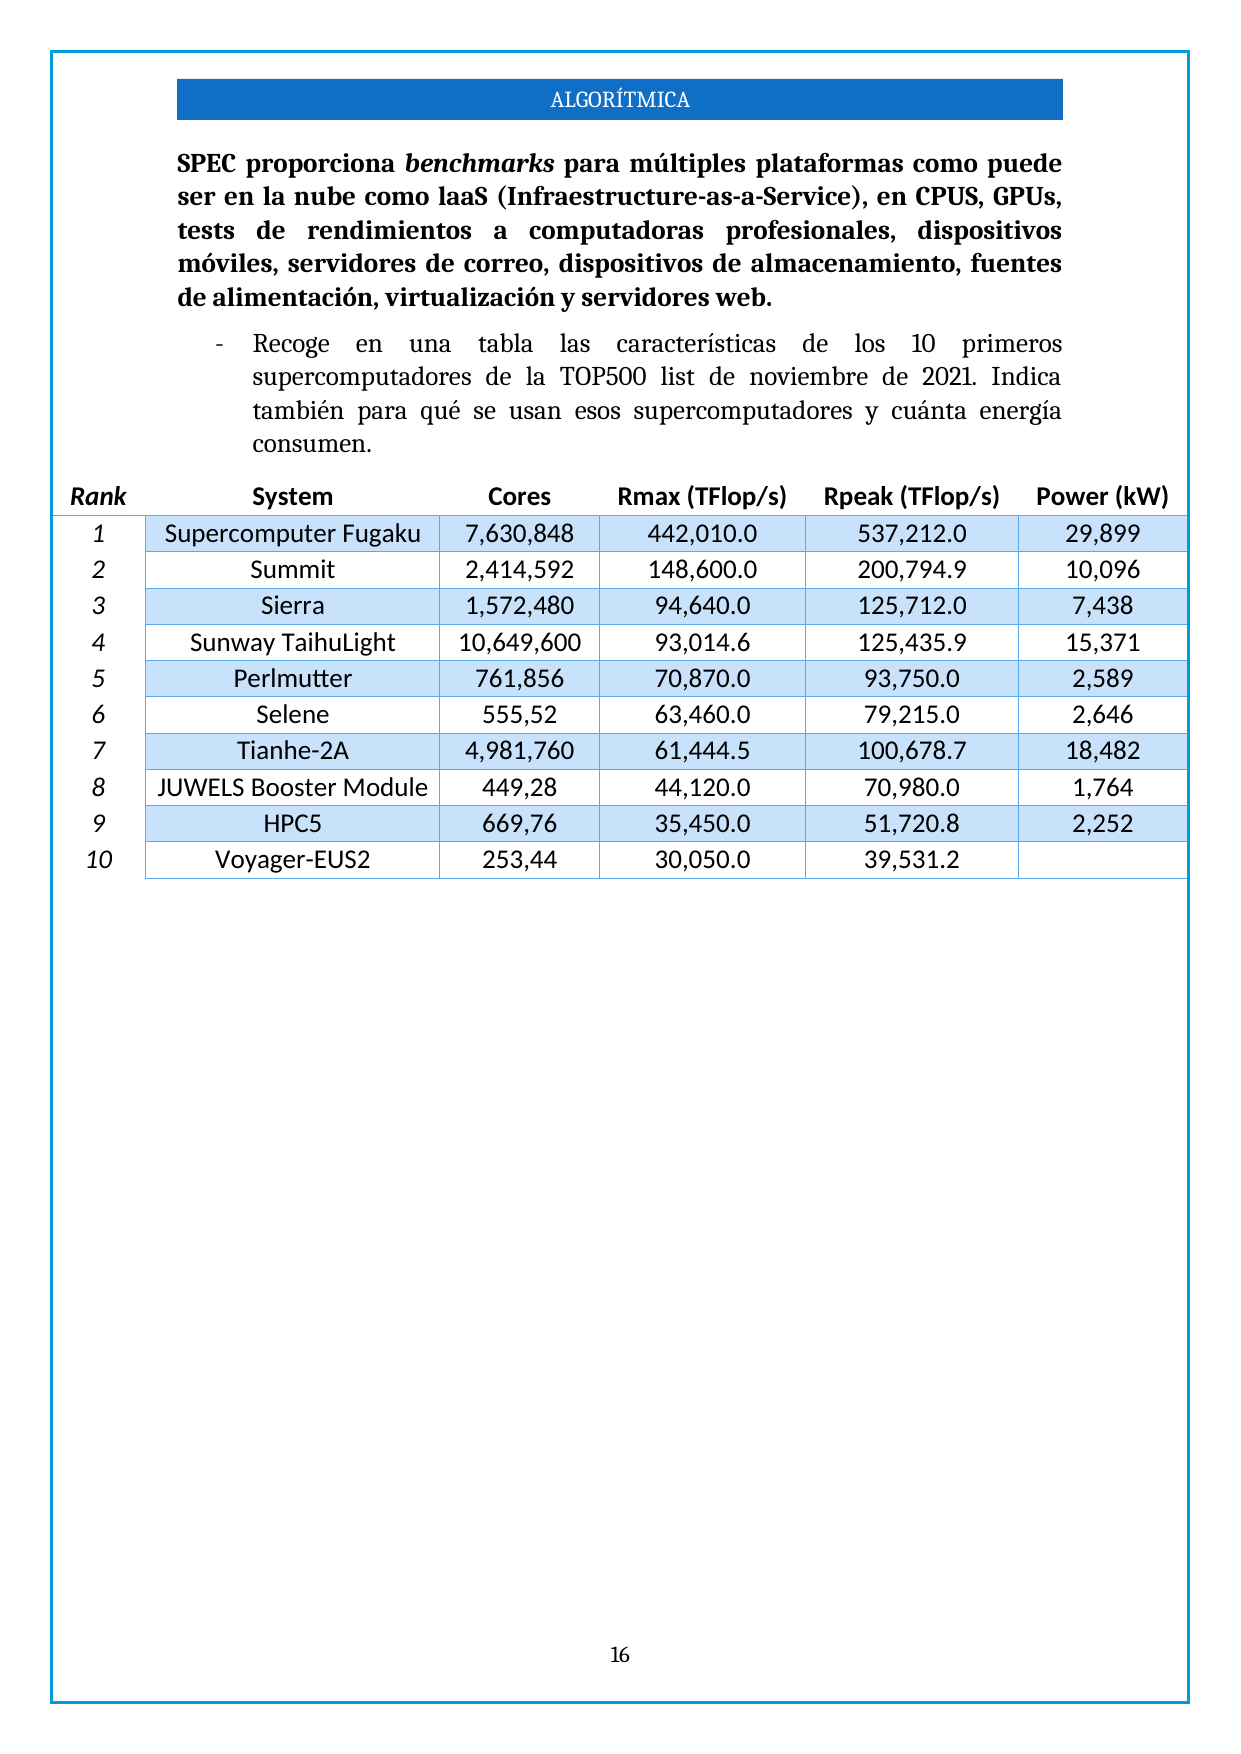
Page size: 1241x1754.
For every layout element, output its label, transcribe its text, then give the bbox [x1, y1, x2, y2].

table_cell 3 [53, 588, 145, 624]
table_cell 61,444.5 [600, 734, 805, 769]
table_cell Summit [146, 552, 439, 587]
table_cell 44,120.0 [600, 770, 805, 805]
table_cell 1 [53, 516, 145, 551]
table_cell 4,981,760 [440, 734, 599, 769]
table_cell 10,096 [1019, 552, 1187, 587]
table_cell 537,212.0 [806, 516, 1018, 551]
table_cell 761,856 [440, 661, 599, 696]
table_cell 669,76 [440, 806, 599, 841]
subtitle SPEC proporciona benchmarks para múltiples plataformas como puede ser en la nube como laaS (Infraestructure-as-a-Service), en CPUS, GPUs, tests de rendimientos a computadoras profesionales, dispositivos móviles, servidores de correo, dispositivos de almacenamiento, fuentes de alimentación, virtualización y servidores web. [177, 148, 1063, 313]
table_cell 7,438 [1019, 589, 1187, 624]
table_header System [146, 479, 440, 515]
table_cell 449,28 [440, 770, 599, 805]
table_cell 29,899 [1019, 516, 1187, 551]
table_cell 79,215.0 [806, 697, 1018, 732]
table_cell 63,460.0 [600, 697, 805, 732]
table_cell 148,600.0 [600, 552, 805, 587]
table_cell 10,649,600 [440, 625, 599, 660]
table_cell 100,678.7 [806, 734, 1018, 769]
table_header Cores [440, 479, 599, 515]
table_cell 6 [53, 696, 145, 732]
table_cell 125,435.9 [806, 625, 1018, 660]
table_header Rmax (TFlop/s) [599, 479, 805, 515]
table_cell 15,371 [1019, 625, 1187, 660]
table_cell 5 [53, 660, 145, 696]
table_cell 9 [53, 805, 145, 841]
table_cell 93,750.0 [806, 661, 1018, 696]
table_cell Sierra [146, 589, 439, 624]
table_cell 2,589 [1019, 661, 1187, 696]
table_cell 94,640.0 [600, 589, 805, 624]
table_cell 10 [53, 841, 145, 877]
table_cell [1019, 842, 1187, 877]
table_cell 200,794.9 [806, 552, 1018, 587]
table_cell 2,252 [1019, 806, 1187, 841]
table_cell 8 [53, 769, 145, 805]
table_cell 2,414,592 [440, 552, 599, 587]
table_header Rank [53, 479, 146, 515]
table_cell Sunway TaihuLight [146, 625, 439, 660]
table_cell 39,531.2 [806, 842, 1018, 877]
table_cell 125,712.0 [806, 589, 1018, 624]
table_cell Selene [146, 697, 439, 732]
table_header Rpeak (TFlop/s) [805, 479, 1018, 515]
table_cell 70,980.0 [806, 770, 1018, 805]
table_cell 2,646 [1019, 697, 1187, 732]
table_cell Voyager-EUS2 [146, 842, 439, 877]
table_cell 51,720.8 [806, 806, 1018, 841]
table_cell 30,050.0 [600, 842, 805, 877]
table_cell HPC5 [146, 806, 439, 841]
table_cell 1,572,480 [440, 589, 599, 624]
table_cell 555,52 [440, 697, 599, 732]
table_cell JUWELS Booster Module [146, 770, 439, 805]
table_cell 4 [53, 624, 145, 660]
table_cell 93,014.6 [600, 625, 805, 660]
list Recoge en una tabla las características de los 10 primeros supercomputadores de la TOP500 list de noviembre de 2021. Indica también para qué se usan esos supercomputadores y cuánta energía consumen. [215, 328, 1063, 459]
table_cell 253,44 [440, 842, 599, 877]
table_cell 70,870.0 [600, 661, 805, 696]
table_cell Supercomputer Fugaku [146, 516, 439, 551]
table_cell 35,450.0 [600, 806, 805, 841]
table_cell Tianhe-2A [146, 734, 439, 769]
table_cell 7,630,848 [440, 516, 599, 551]
table_cell 2 [53, 551, 145, 587]
table_header Power (kW) [1018, 479, 1187, 515]
table_cell 7 [53, 733, 145, 769]
table_cell 442,010.0 [600, 516, 805, 551]
table_cell 18,482 [1019, 734, 1187, 769]
table_cell Perlmutter [146, 661, 439, 696]
table_cell 1,764 [1019, 770, 1187, 805]
